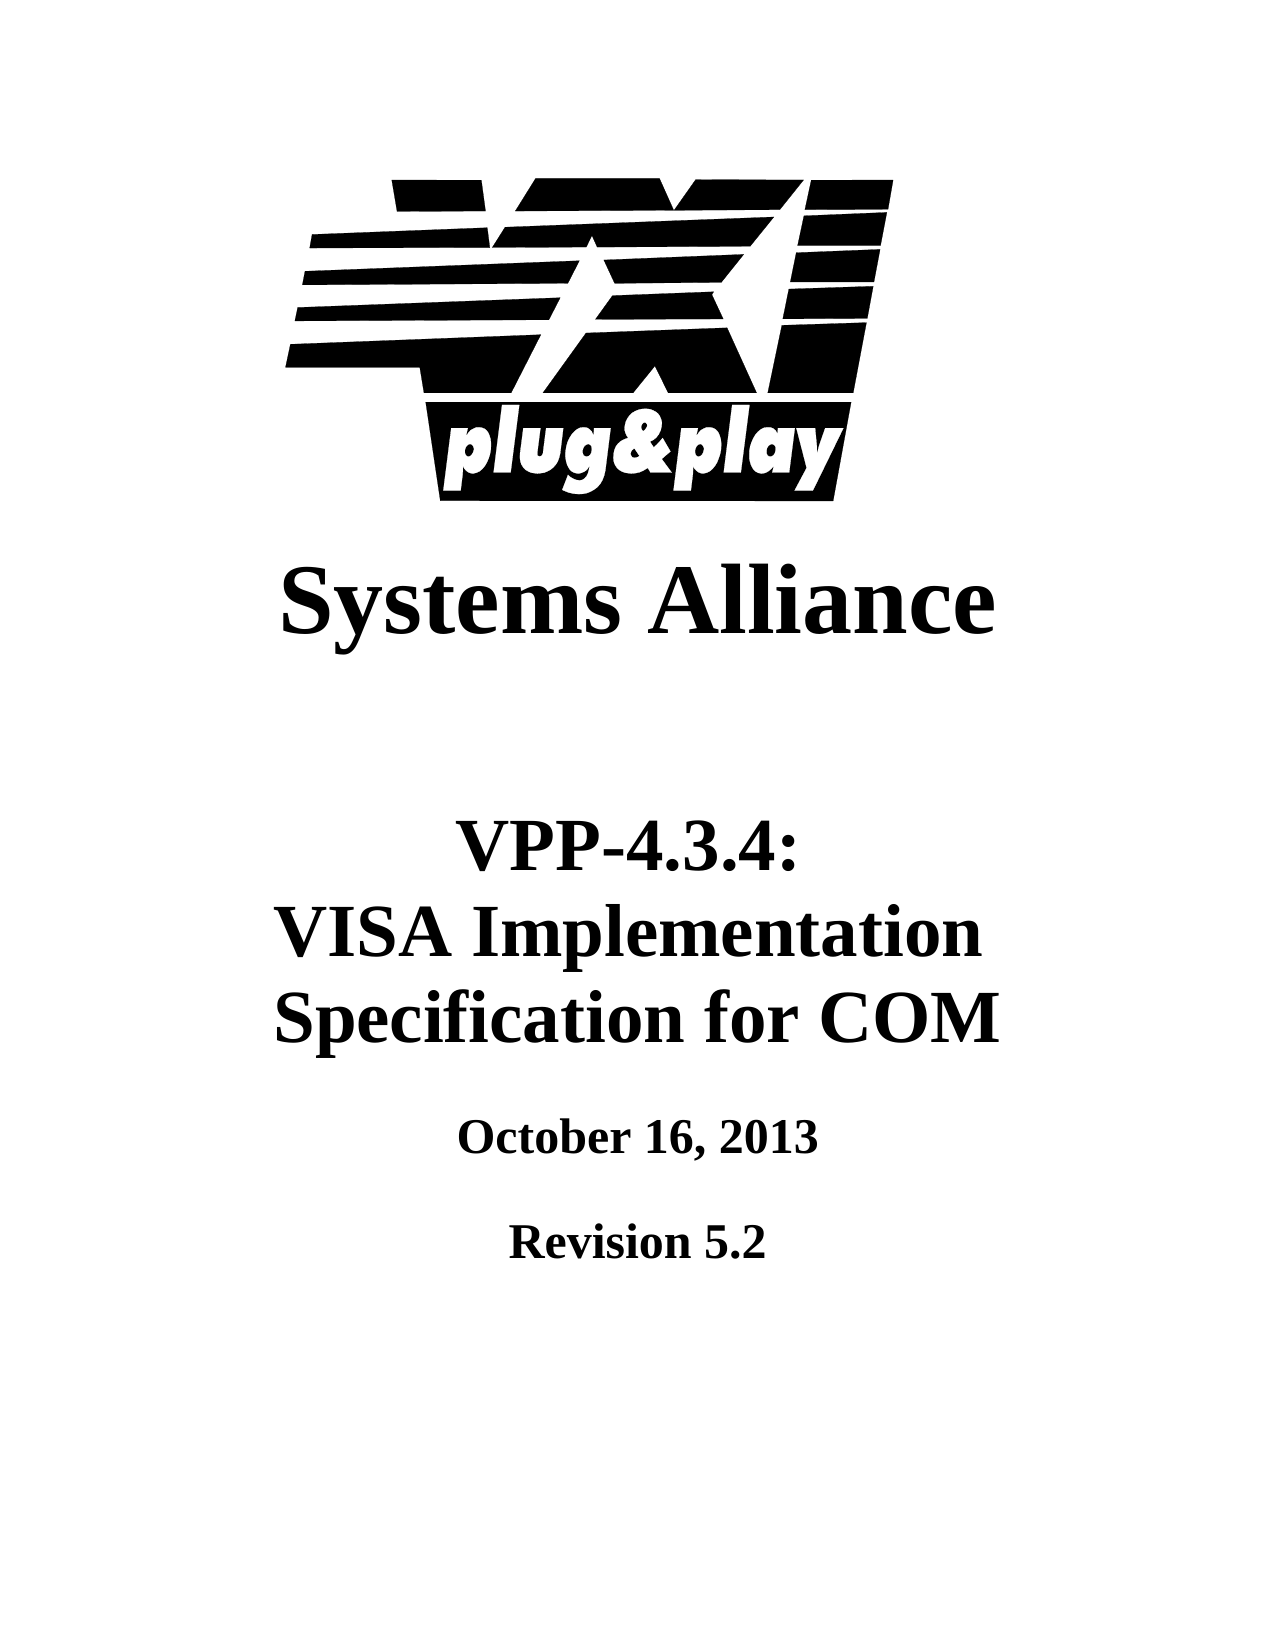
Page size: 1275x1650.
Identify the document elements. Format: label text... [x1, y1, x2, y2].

text Systems [112, 540, 1162, 655]
text VPP-4.3.4: VISA Implementation Specification for COM [112, 800, 1162, 1058]
text October 16, 2013 [112, 1107, 1162, 1164]
text Revision 5.2 [112, 1212, 1162, 1270]
